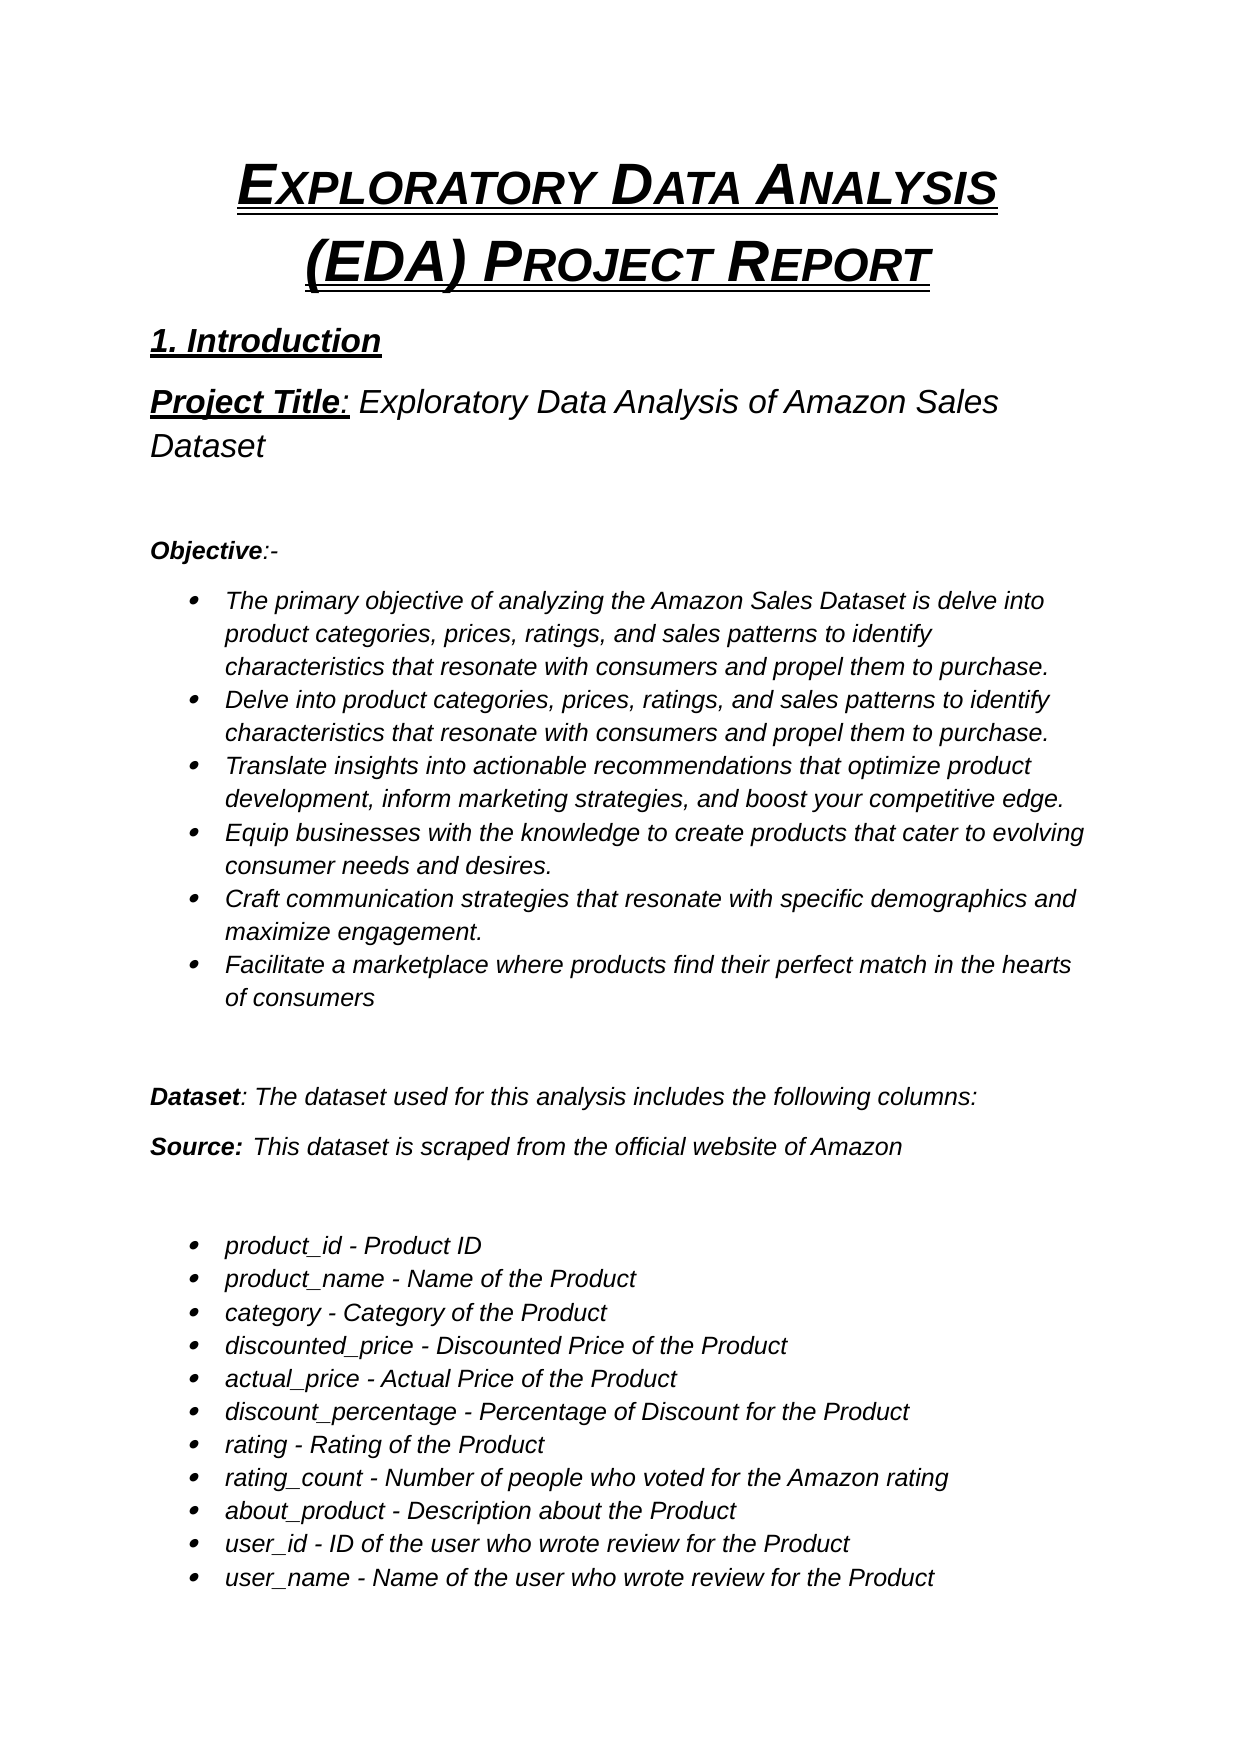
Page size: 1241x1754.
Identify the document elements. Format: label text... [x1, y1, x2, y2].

list rating_count - Number of people who voted for the Amazon rating [187, 1463, 1090, 1492]
list about_product - Description about the Product [187, 1496, 1090, 1525]
list Facilitate a marketplace where products find their perfect match in the hearts of consumers [187, 950, 1090, 1012]
text Source: This dataset is scraped from the official website of Amazon [150, 1132, 1090, 1161]
list rating - Rating of the Product [187, 1430, 1090, 1459]
list The primary objective of analyzing the Amazon Sales Dataset is delve into product categories, prices, ratings, and sales patterns to identify characteristics that resonate with consumers and propel them to purchase. [187, 586, 1090, 681]
list discount_percentage - Percentage of Discount for the Product [187, 1397, 1090, 1426]
text Objective:- [150, 536, 1090, 565]
list discounted_price - Discounted Price of the Product [187, 1331, 1090, 1359]
list category - Category of the Product [187, 1298, 1090, 1326]
text 1. Introduction [150, 321, 1090, 359]
list actual_price - Actual Price of the Product [187, 1364, 1090, 1393]
list product_id - Product ID [187, 1231, 1090, 1260]
list user_name - Name of the user who wrote review for the Product [187, 1563, 1090, 1591]
text Dataset: The dataset used for this analysis includes the following columns: [150, 1082, 1090, 1111]
list Equip businesses with the knowledge to create products that cater to evolving consumer needs and desires. [187, 817, 1090, 879]
list user_id - ID of the user who wrote review for the Product [187, 1529, 1090, 1558]
list Craft communication strategies that resonate with specific demographics and maximize engagement. [187, 884, 1090, 946]
list Delve into product categories, prices, ratings, and sales patterns to identify characteristics that resonate with consumers and propel them to purchase. [187, 685, 1090, 747]
text Exploratory Data Analysis (EDA) Project Report [150, 150, 1090, 294]
text Project Title: Exploratory Data Analysis of Amazon Sales Dataset [150, 382, 1090, 464]
list Translate insights into actionable recommendations that optimize product development, inform marketing strategies, and boost your competitive edge. [187, 751, 1090, 813]
list product_name - Name of the Product [187, 1264, 1090, 1293]
